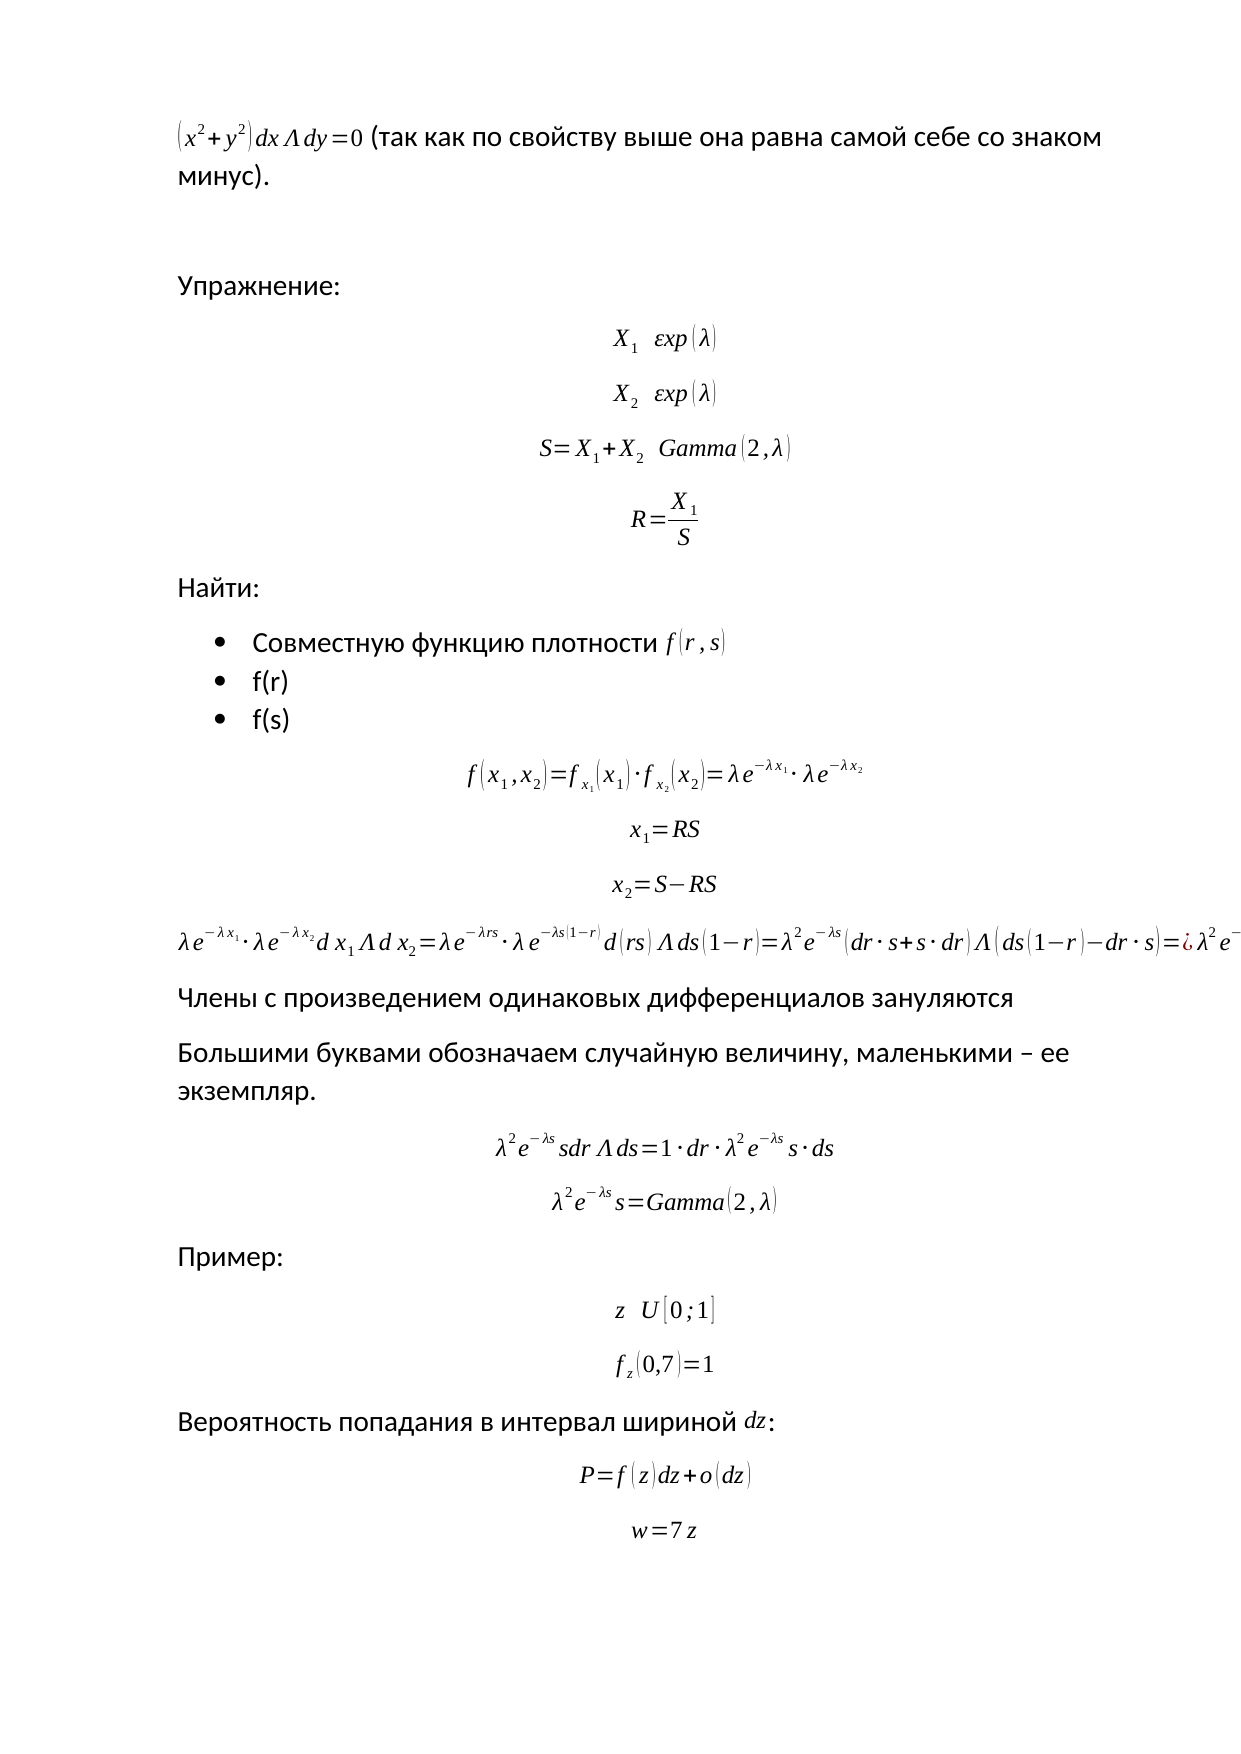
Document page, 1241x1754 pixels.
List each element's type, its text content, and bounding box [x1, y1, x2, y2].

text Упражнение: [177, 267, 1152, 302]
text (так как по свойству выше она равна самой себе со знаком минус). [177, 118, 1152, 192]
list f(s) [215, 701, 1152, 737]
text Большими буквами обозначаем случайную величину, маленькими – ее экземпляр. [177, 1034, 1152, 1108]
list Совместную функцию плотности [215, 624, 1152, 660]
text Найти: [177, 569, 1152, 605]
list f(r) [215, 663, 1152, 698]
text Пример: [177, 1238, 1152, 1273]
text Члены с произведением одинаковых дифференциалов зануляются [177, 979, 1152, 1014]
text Вероятность попадания в интервал шириной : [177, 1403, 1152, 1438]
